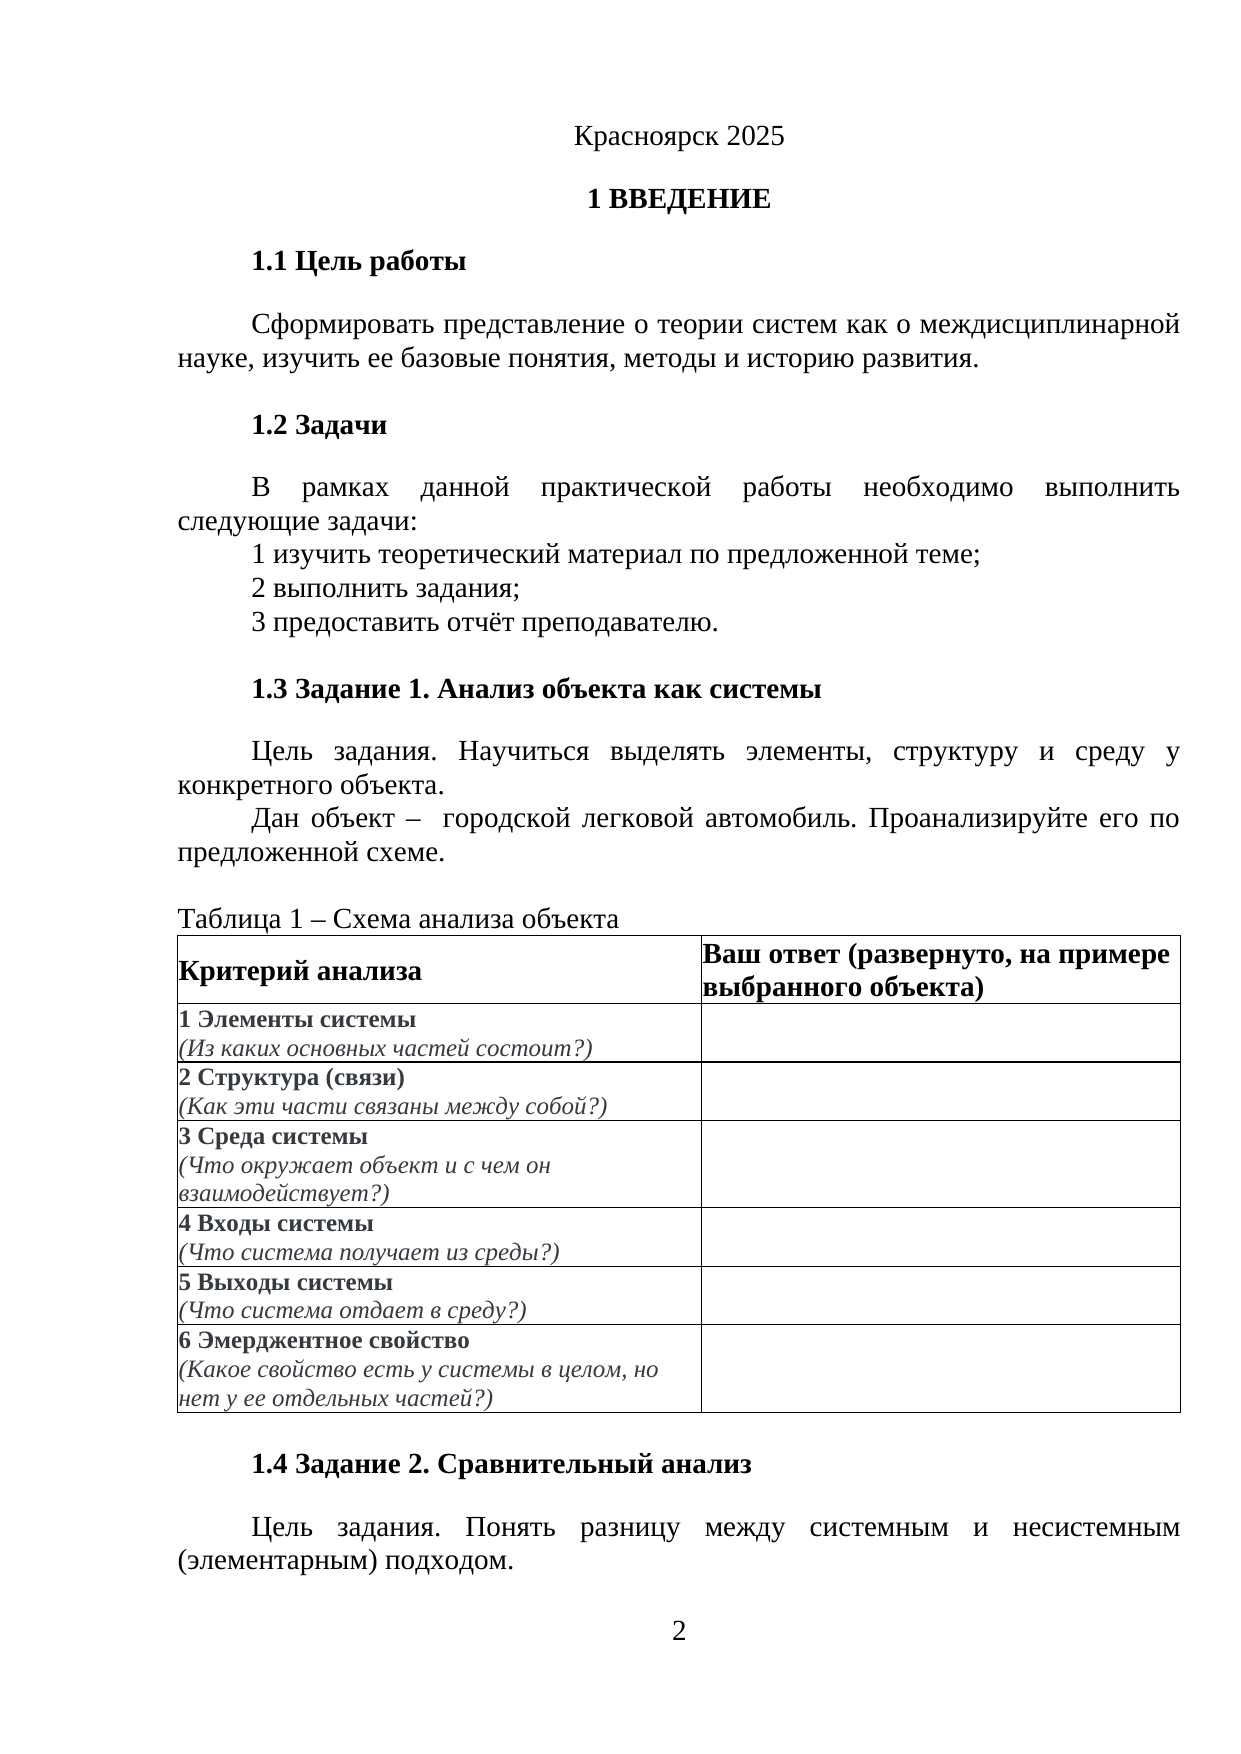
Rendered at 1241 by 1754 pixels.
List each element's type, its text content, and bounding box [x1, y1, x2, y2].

text Таблица 1 – Схема анализа объекта [177, 901, 1181, 935]
table_cell 3 Среда системы (Что окружает объект и с чем он взаимодействует?) [178, 1121, 701, 1207]
table_cell Красноярск [177, 118, 1181, 152]
table_cell 6 Эмерджентное свойство (Какое свойство есть у системы в целом, но нет у ее отдельных частей?) [178, 1325, 701, 1412]
text Цель задания. Научиться выделять элементы, структуру и среду у конкретного объекта. [177, 733, 1181, 801]
text предоставить отчёт преподавателю. [251, 604, 1181, 637]
subtitle Задание 1. Анализ объекта как системы [177, 671, 1181, 704]
subtitle Задачи [177, 407, 1181, 440]
table_cell 2 Структура (связи) (Как эти части связаны между собой?) [178, 1063, 701, 1120]
table_cell [702, 1063, 1180, 1120]
table_header Критерий анализа [178, 936, 701, 1003]
subtitle Цель работы [177, 243, 1181, 277]
text Сформировать представление о теории систем как о междисциплинарной науке, изучить ее базовые понятия, методы и историю развития. [177, 306, 1181, 373]
text выполнить задания; [251, 570, 1181, 604]
text Цель задания. Понять разницу между системным и несистемным (элементарным) подходом. [177, 1509, 1181, 1576]
table_cell [702, 1325, 1180, 1412]
text изучить теоретический материал по предложенной теме; [251, 537, 1181, 570]
table_cell [702, 1004, 1180, 1061]
table_cell [702, 1208, 1180, 1266]
text В рамках данной практической работы необходимо выполнить следующие задачи: [177, 469, 1181, 537]
table_header Ваш ответ (развернуто, на примере выбранного объекта) [702, 936, 1180, 1003]
table_cell [702, 1121, 1180, 1207]
table_cell 5 Выходы системы (Что система отдает в среду?) [178, 1267, 701, 1324]
table_cell [702, 1267, 1180, 1324]
subtitle ВВЕДЕНИЕ [177, 181, 1181, 214]
text Дан объект – городской легковой автомобиль. Проанализируйте его по предложенной схеме. [177, 801, 1181, 868]
table_cell 1 Элементы системы (Из каких основных частей состоит?) [178, 1004, 701, 1061]
table_cell 4 Входы системы (Что система получает из среды?) [178, 1208, 701, 1266]
subtitle Задание 2. Сравнительный анализ [177, 1446, 1181, 1480]
